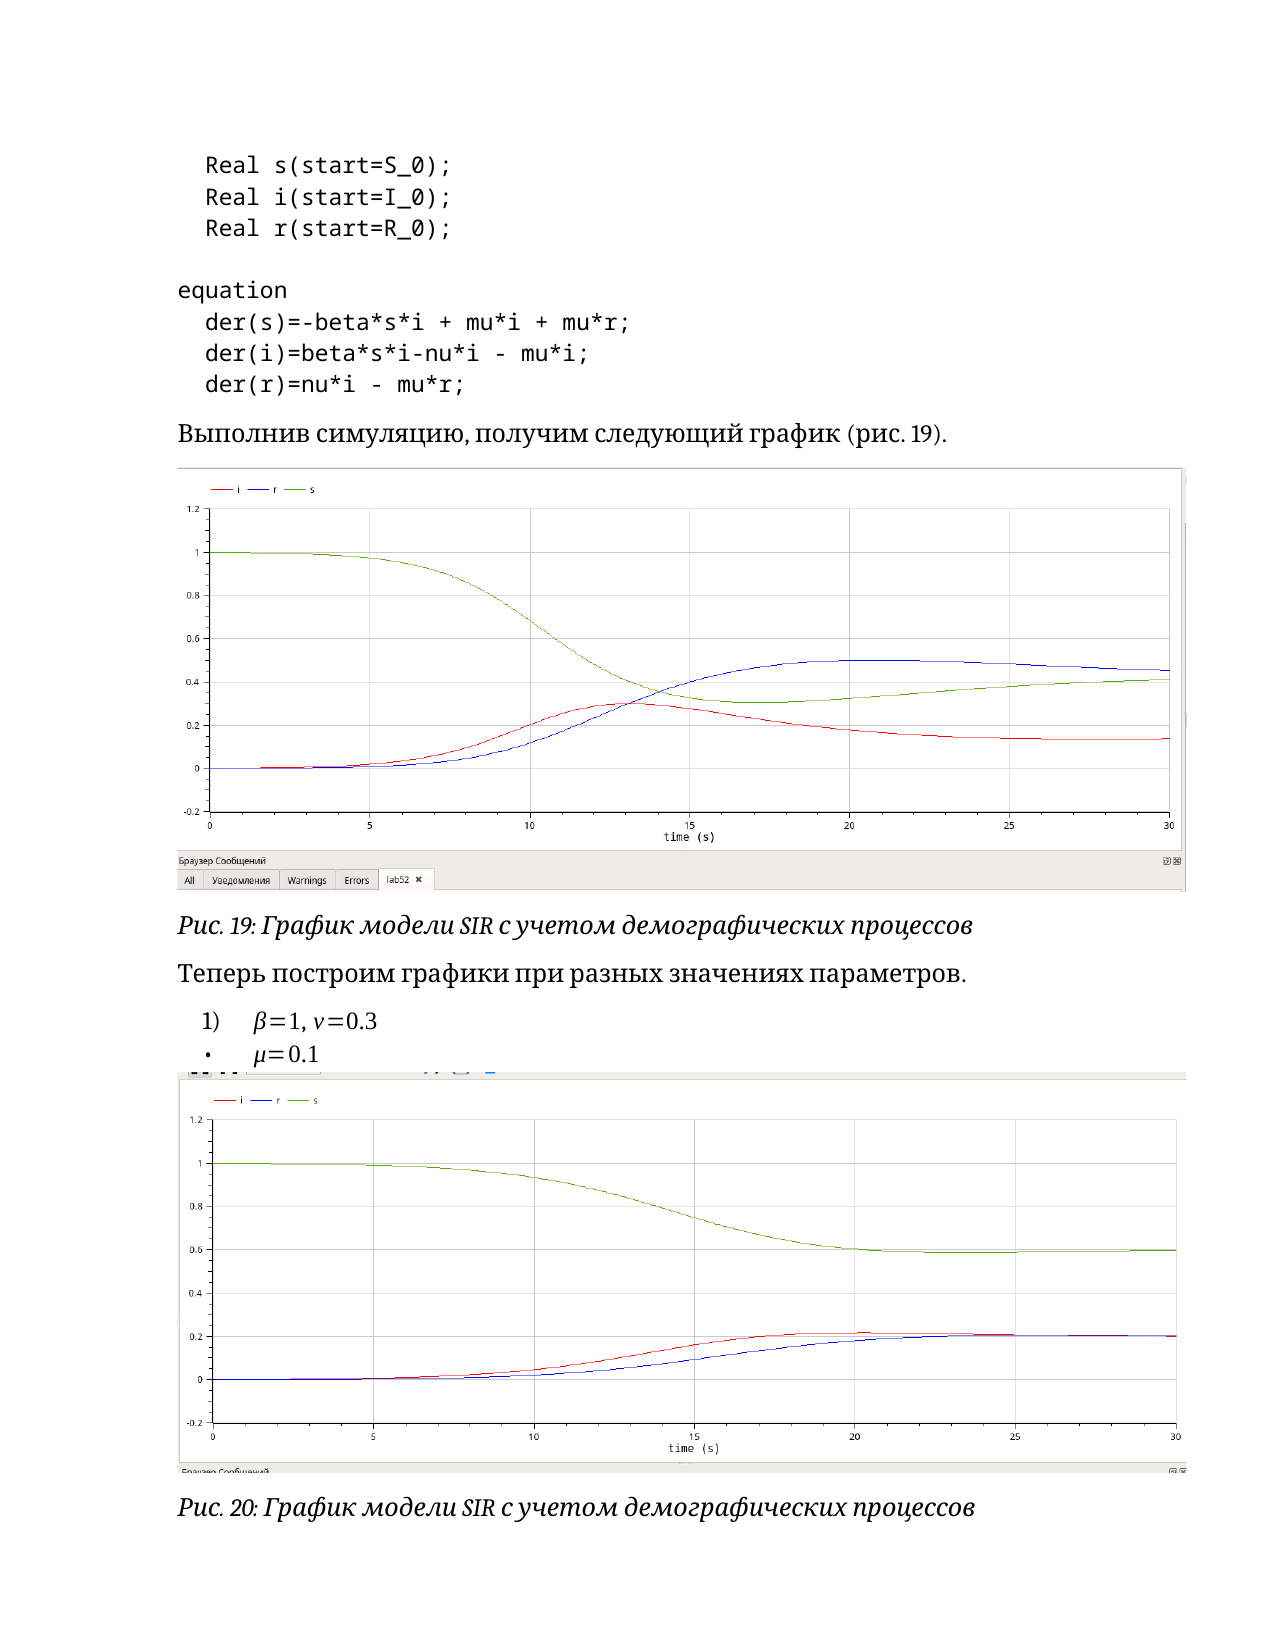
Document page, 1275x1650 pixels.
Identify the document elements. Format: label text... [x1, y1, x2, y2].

text Теперь построим графики при разных значениях параметров. [177, 960, 1186, 988]
list , [202, 1007, 1186, 1036]
text Выполнив симуляцию, получим следующий график (рис. 19). [177, 420, 1186, 449]
text Рис. 20: График модели SIR с учетом демографических процессов [177, 1494, 1186, 1522]
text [177, 118, 1186, 399]
text Рис. 19: График модели SIR с учетом демографических процессов [177, 912, 1186, 941]
picture [177, 467, 1187, 892]
picture [177, 1072, 1187, 1473]
